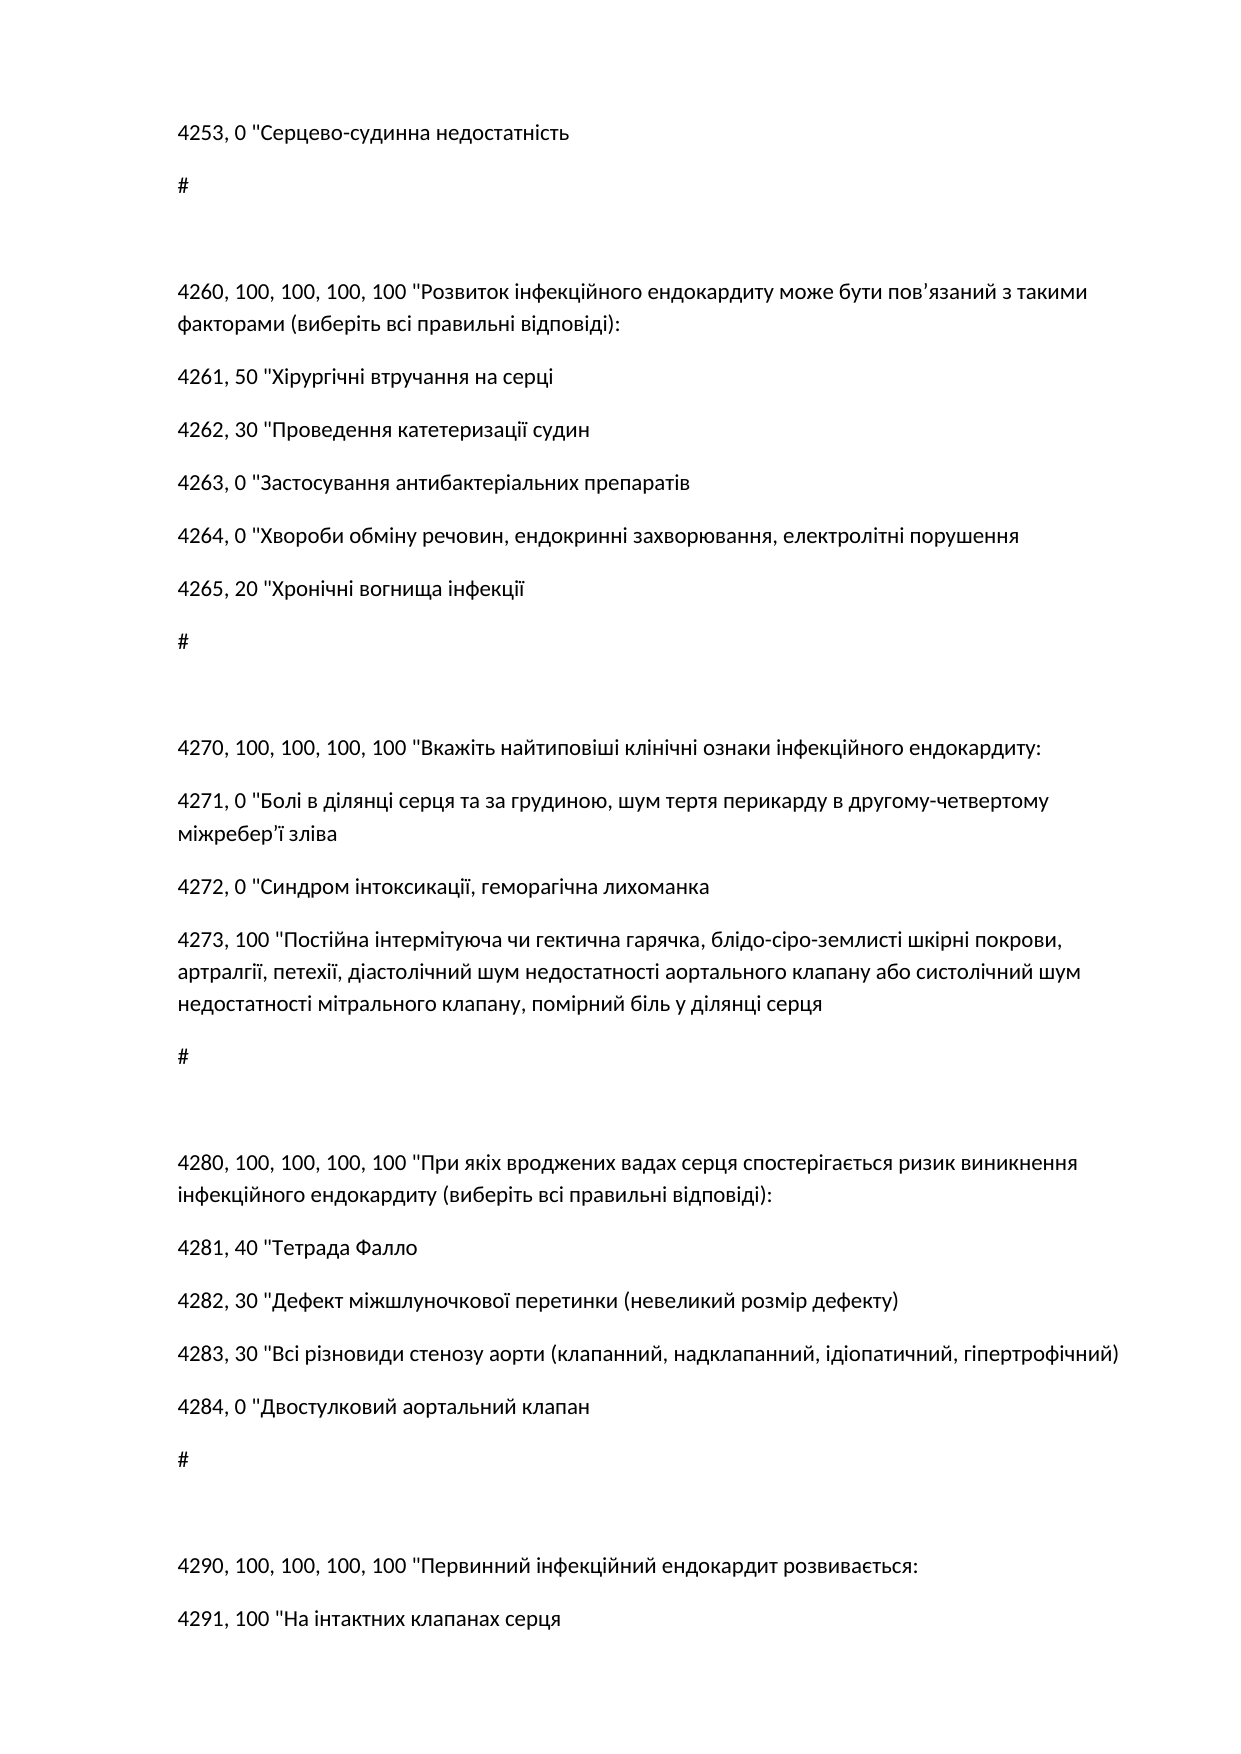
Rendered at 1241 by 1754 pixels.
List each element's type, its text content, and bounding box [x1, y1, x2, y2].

text 4283, 30 "Всi рiзновиди стенозу аорти (клапанний, надклапанний, iдiопатичний, гiпертрофiчний) [177, 1339, 1152, 1367]
text # [177, 1042, 1152, 1070]
text 4262, 30 "Проведення катетеризації судин [177, 415, 1152, 443]
text 4281, 40 "Тетрада Фалло [177, 1233, 1152, 1261]
text 4290, 100, 100, 100, 100 "Первинний iнфекцiйний ендокардит розвивається: [177, 1552, 1152, 1579]
text 4272, 0 "Синдром інтоксикації, геморагічна лихоманка [177, 872, 1152, 900]
text 4253, 0 "Серцево-судинна недостатнiсть [177, 118, 1152, 146]
text 4271, 0 "Болi в дiлянцi серця та за грудиною, шум тертя перикарду в другому-четвертому мiжребер’ї злiва [177, 787, 1152, 847]
text # [177, 627, 1152, 656]
text 4264, 0 "Хвороби обмiну речовин, ендокринні захворювання, електролiтні порушення [177, 521, 1152, 549]
text 4261, 50 "Хiрургiчні втручання на серцi [177, 362, 1152, 390]
text 4273, 100 "Постiйна iнтермiтуюча чи гектична гарячка, блiдо-сiро-землистi шкiрнi покрови, артралгiї, петехiї, дiастолiчний шум недостатностi аортального клапану або систолiчний шум недостатностi мiтрального клапану, помiрний бiль у дiлянцi серця [177, 925, 1152, 1017]
text 4291, 100 "На iнтактних клапанах серця [177, 1604, 1152, 1633]
text 4284, 0 "Двостулковий аортальний клапан [177, 1392, 1152, 1421]
text # [177, 1446, 1152, 1473]
text 4282, 30 "Дефект мiжшлуночкової перетинки (невеликий розмiр дефекту) [177, 1286, 1152, 1314]
text 4280, 100, 100, 100, 100 "При якiх вроджених вадах серця спостерігається ризик виникнення iнфекцiйного ендокардиту (виберіть всі правильні відповіді): [177, 1148, 1152, 1208]
text # [177, 171, 1152, 199]
text 4270, 100, 100, 100, 100 "Вкажiть найтиповiші клiнiчнi ознаки iнфекцiйного ендокардиту: [177, 733, 1152, 762]
text 4260, 100, 100, 100, 100 "Розвиток iнфекцiйного ендокардиту може бути пов’язаний з такими факторами (виберіть всі правильні відповіді): [177, 277, 1152, 337]
text 4263, 0 "Застосування антибактерiальних препаратiв [177, 468, 1152, 496]
text 4265, 20 "Хронічні вогнища інфекції [177, 574, 1152, 602]
